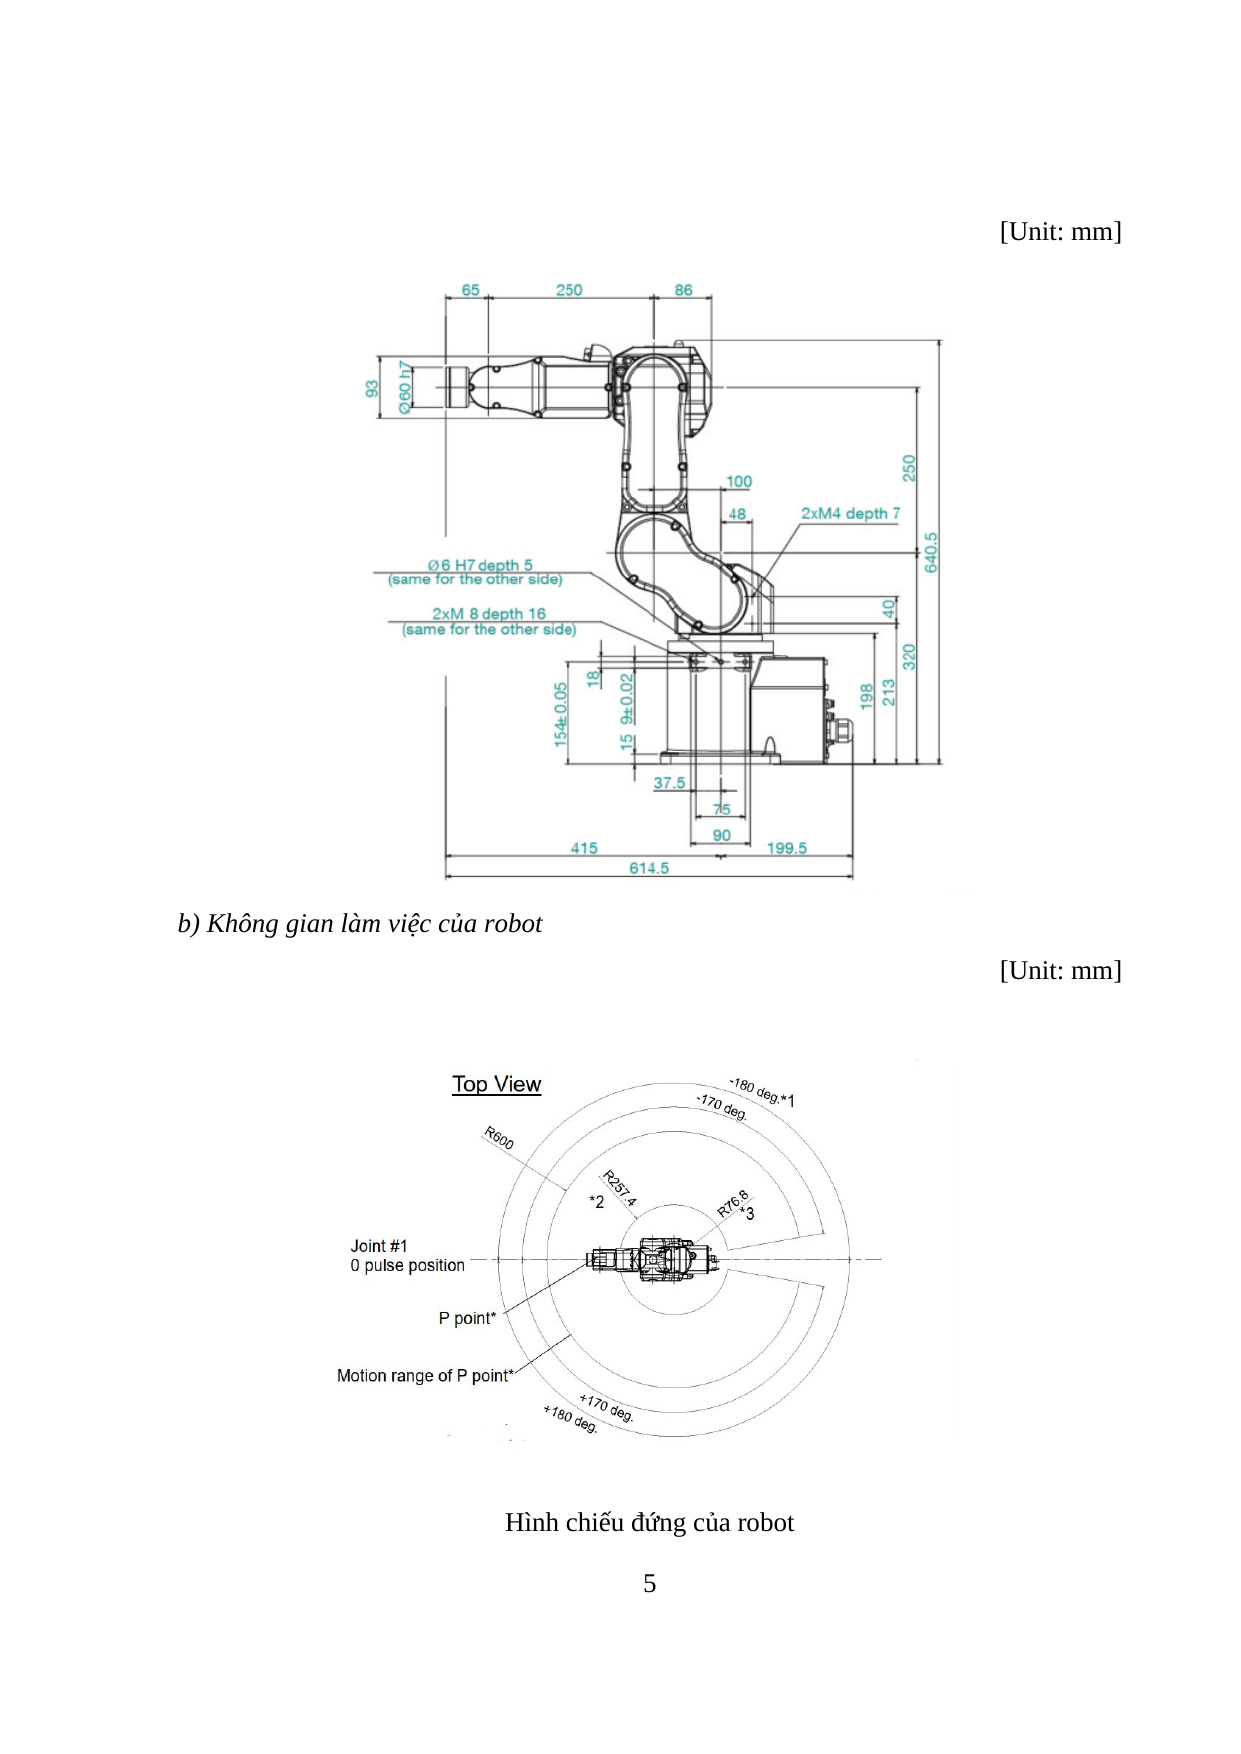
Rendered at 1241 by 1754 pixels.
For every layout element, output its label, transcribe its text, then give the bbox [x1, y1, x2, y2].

picture [314, 1001, 986, 1471]
text [Unit: mm] [177, 215, 1122, 246]
picture [320, 261, 979, 892]
text [Unit: mm] [177, 954, 1122, 985]
subtitle b) Không gian làm việc của robot [177, 908, 1122, 939]
text Hình chiếu đứng của robot [177, 1506, 1122, 1537]
